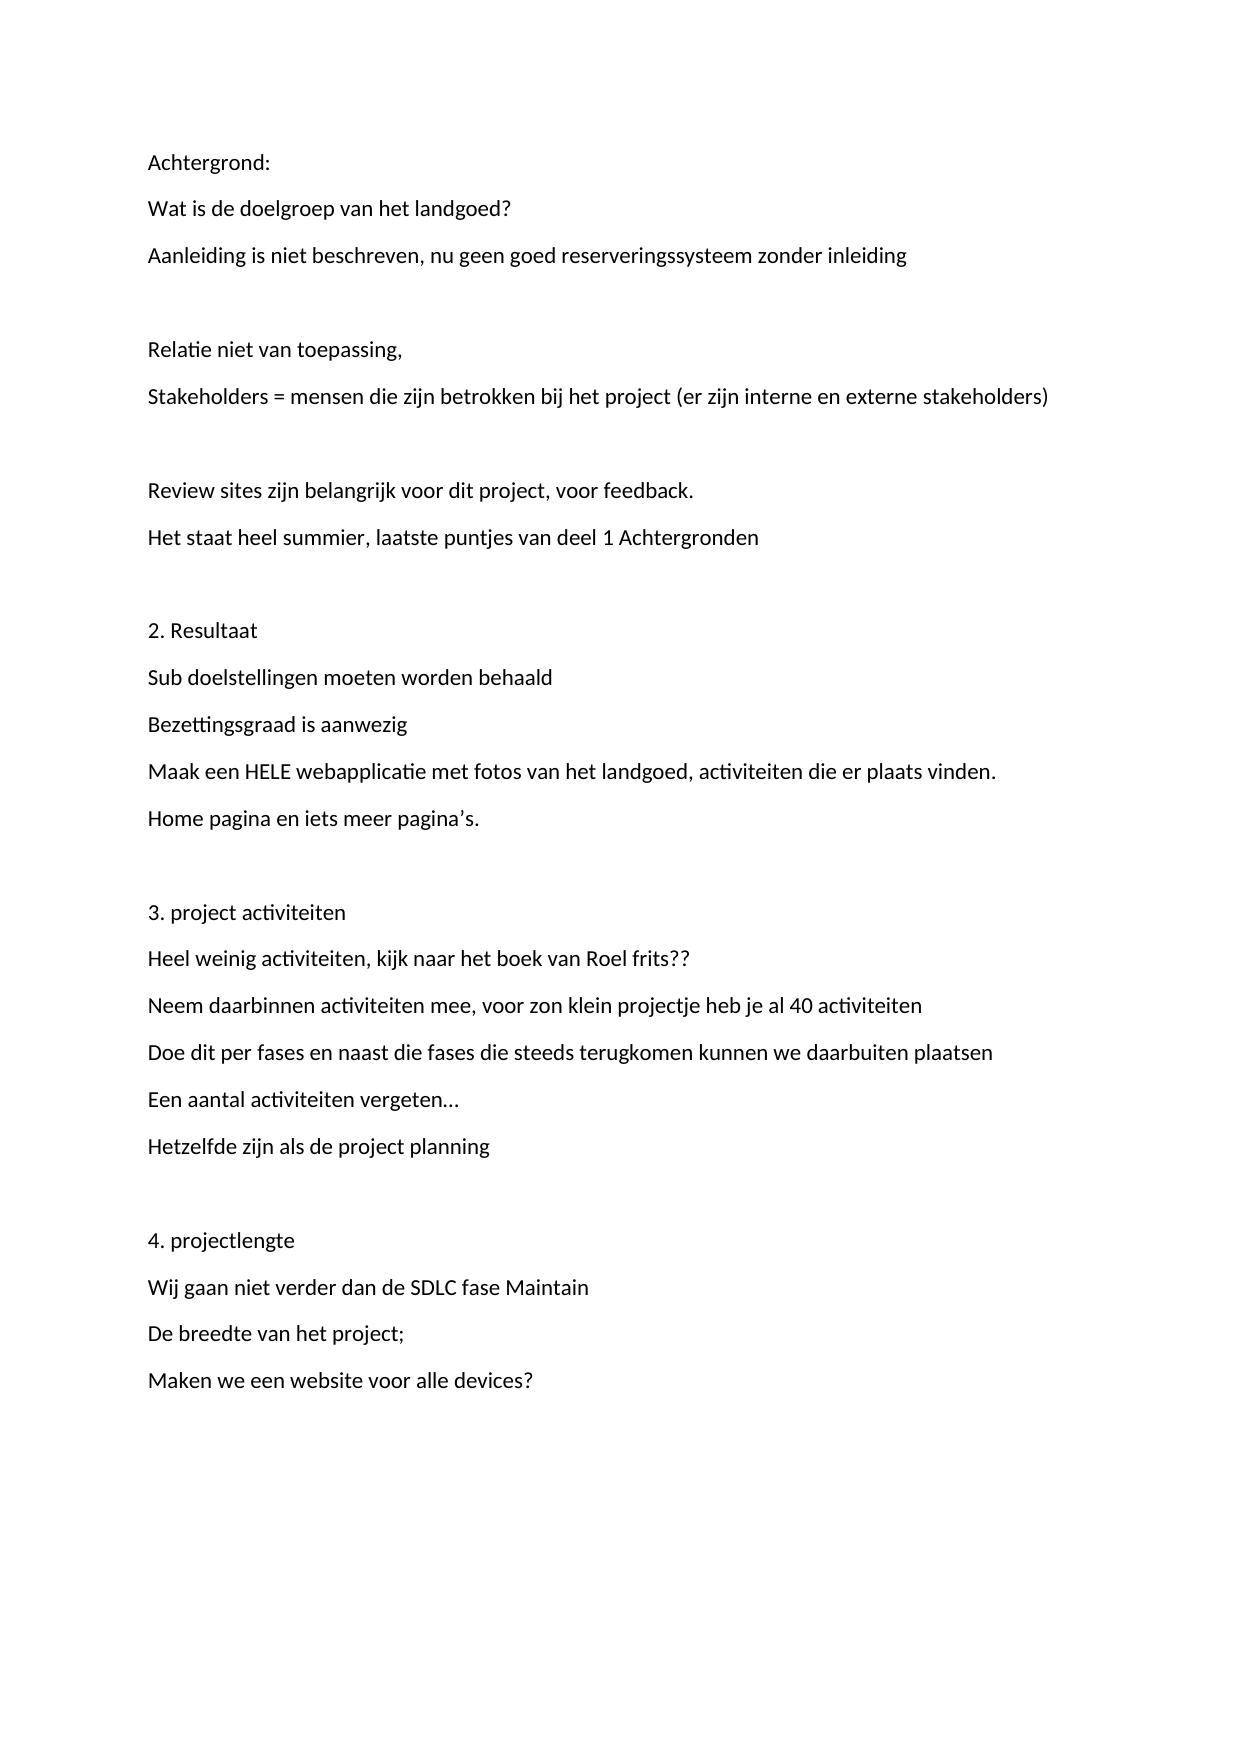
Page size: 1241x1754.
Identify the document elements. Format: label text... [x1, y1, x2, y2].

text Wij gaan niet verder dan de SDLC fase Maintain [148, 1273, 1093, 1301]
text Hetzelfde zijn als de project planning [148, 1132, 1093, 1160]
text Maak een HELE webapplicatie met fotos van het landgoed, activiteiten die er plaats vinden. [148, 757, 1093, 785]
text Neem daarbinnen activiteiten mee, voor zon klein projectje heb je al 40 activiteiten [148, 991, 1093, 1019]
text Home pagina en iets meer pagina’s. [148, 804, 1093, 832]
text Een aantal activiteiten vergeten… [148, 1085, 1093, 1113]
text Het staat heel summier, laatste puntjes van deel 1 Achtergronden [148, 523, 1093, 551]
text Doe dit per fases en naast die fases die steeds terugkomen kunnen we daarbuiten plaatsen [148, 1038, 1093, 1066]
text De breedte van het project; [148, 1319, 1093, 1347]
text Sub doelstellingen moeten worden behaald [148, 663, 1093, 691]
text Relatie niet van toepassing, [148, 335, 1093, 363]
text Maken we een website voor alle devices? [148, 1366, 1093, 1394]
text 2. Resultaat [148, 616, 1093, 644]
text Bezettingsgraad is aanwezig [148, 710, 1093, 738]
text Aanleiding is niet beschreven, nu geen goed reserveringssysteem zonder inleiding [148, 241, 1093, 269]
text Review sites zijn belangrijk voor dit project, voor feedback. [148, 476, 1093, 504]
text 4. projectlengte [148, 1226, 1093, 1254]
text Wat is de doelgroep van het landgoed? [148, 194, 1093, 222]
text Stakeholders = mensen die zijn betrokken bij het project (er zijn interne en externe stakeholders) [148, 382, 1093, 410]
text 3. project activiteiten [148, 898, 1093, 926]
text Heel weinig activiteiten, kijk naar het boek van Roel frits?? [148, 944, 1093, 972]
text Achtergrond: [148, 148, 1093, 176]
